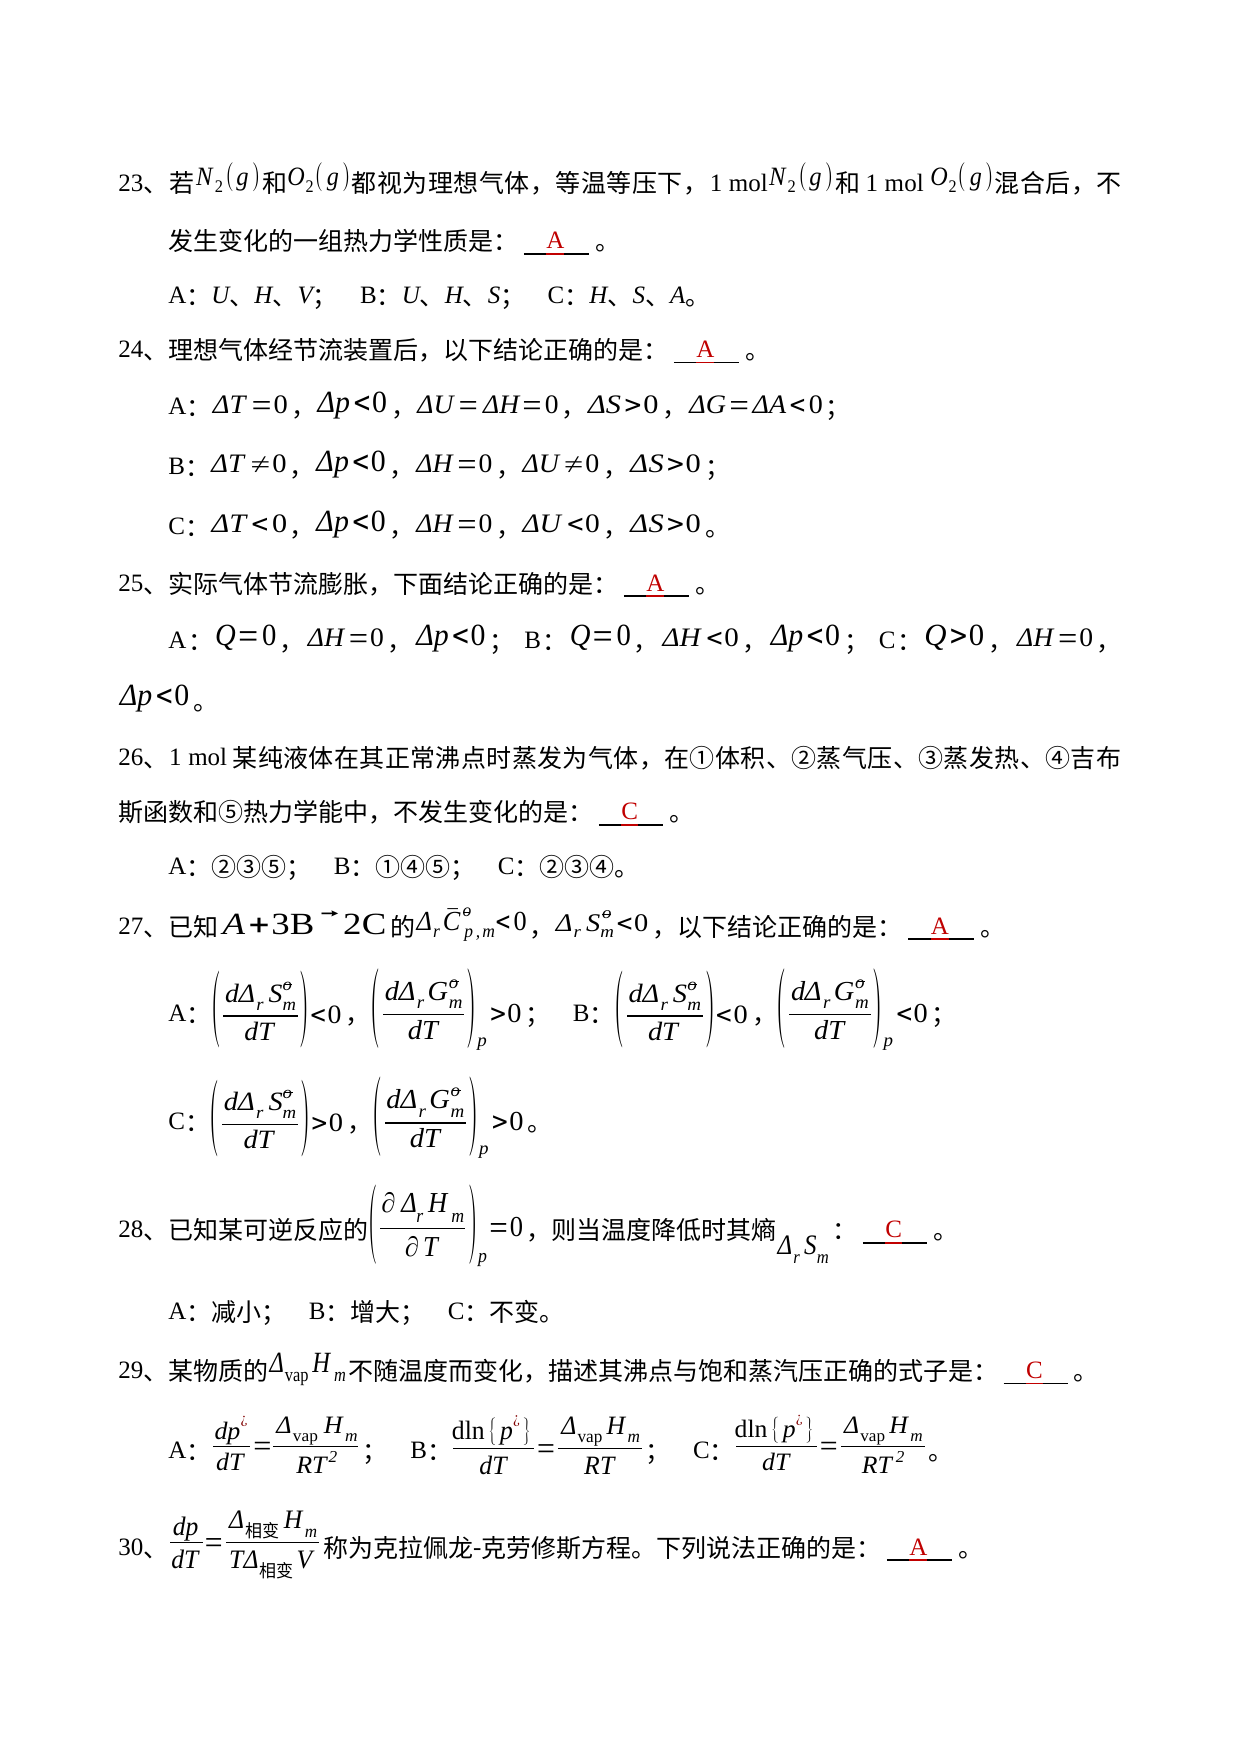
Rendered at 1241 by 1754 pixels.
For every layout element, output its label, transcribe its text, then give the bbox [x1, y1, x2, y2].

text A：U、H、V； B：U、H、S； C：H、S、A。 [118, 276, 1122, 312]
text A：； B：； C：。 [118, 1411, 1122, 1487]
text A：，，，，； [118, 385, 1122, 427]
text A：减小； B：增大； C：不变。 [118, 1292, 1122, 1328]
text A：②③⑤； B：①④⑤； C：②③④。 [118, 847, 1122, 883]
text 27、已知的，，以下结论正确的是： A 。 [118, 901, 1122, 949]
text 25、实际气体节流膨胀，下面结论正确的是： A 。 [118, 564, 1122, 601]
text 30、称为克拉佩龙-克劳修斯方程。下列说法正确的是： A 。 [118, 1505, 1122, 1587]
text A：，，； B：，，； C：，，。 [118, 619, 1122, 720]
text 26、1 mol某纯液体在其正常沸点时蒸发为气体，在①体积、②蒸气压、③蒸发热、④吉布斯函数和⑤热力学能中，不发生变化的是： C 。 [118, 738, 1122, 829]
text 23、若和都视为理想气体，等温等压下，1 mol和1 mol 混合后，不发生变化的一组热力学性质是： A 。 [118, 161, 1122, 258]
text C：，。 [118, 1076, 1122, 1166]
text 24、理想气体经节流装置后，以下结论正确的是： A 。 [118, 331, 1122, 367]
text B：，，，，； [118, 445, 1122, 486]
text 29、某物质的不随温度而变化，描述其沸点与饱和蒸汽压正确的式子是： C 。 [118, 1347, 1122, 1393]
text 28、已知某可逆反应的，则当温度降低时其熵： C 。 [118, 1184, 1122, 1274]
text C：，，，，。 [118, 504, 1122, 546]
text A：，； B：，； [118, 967, 1122, 1058]
